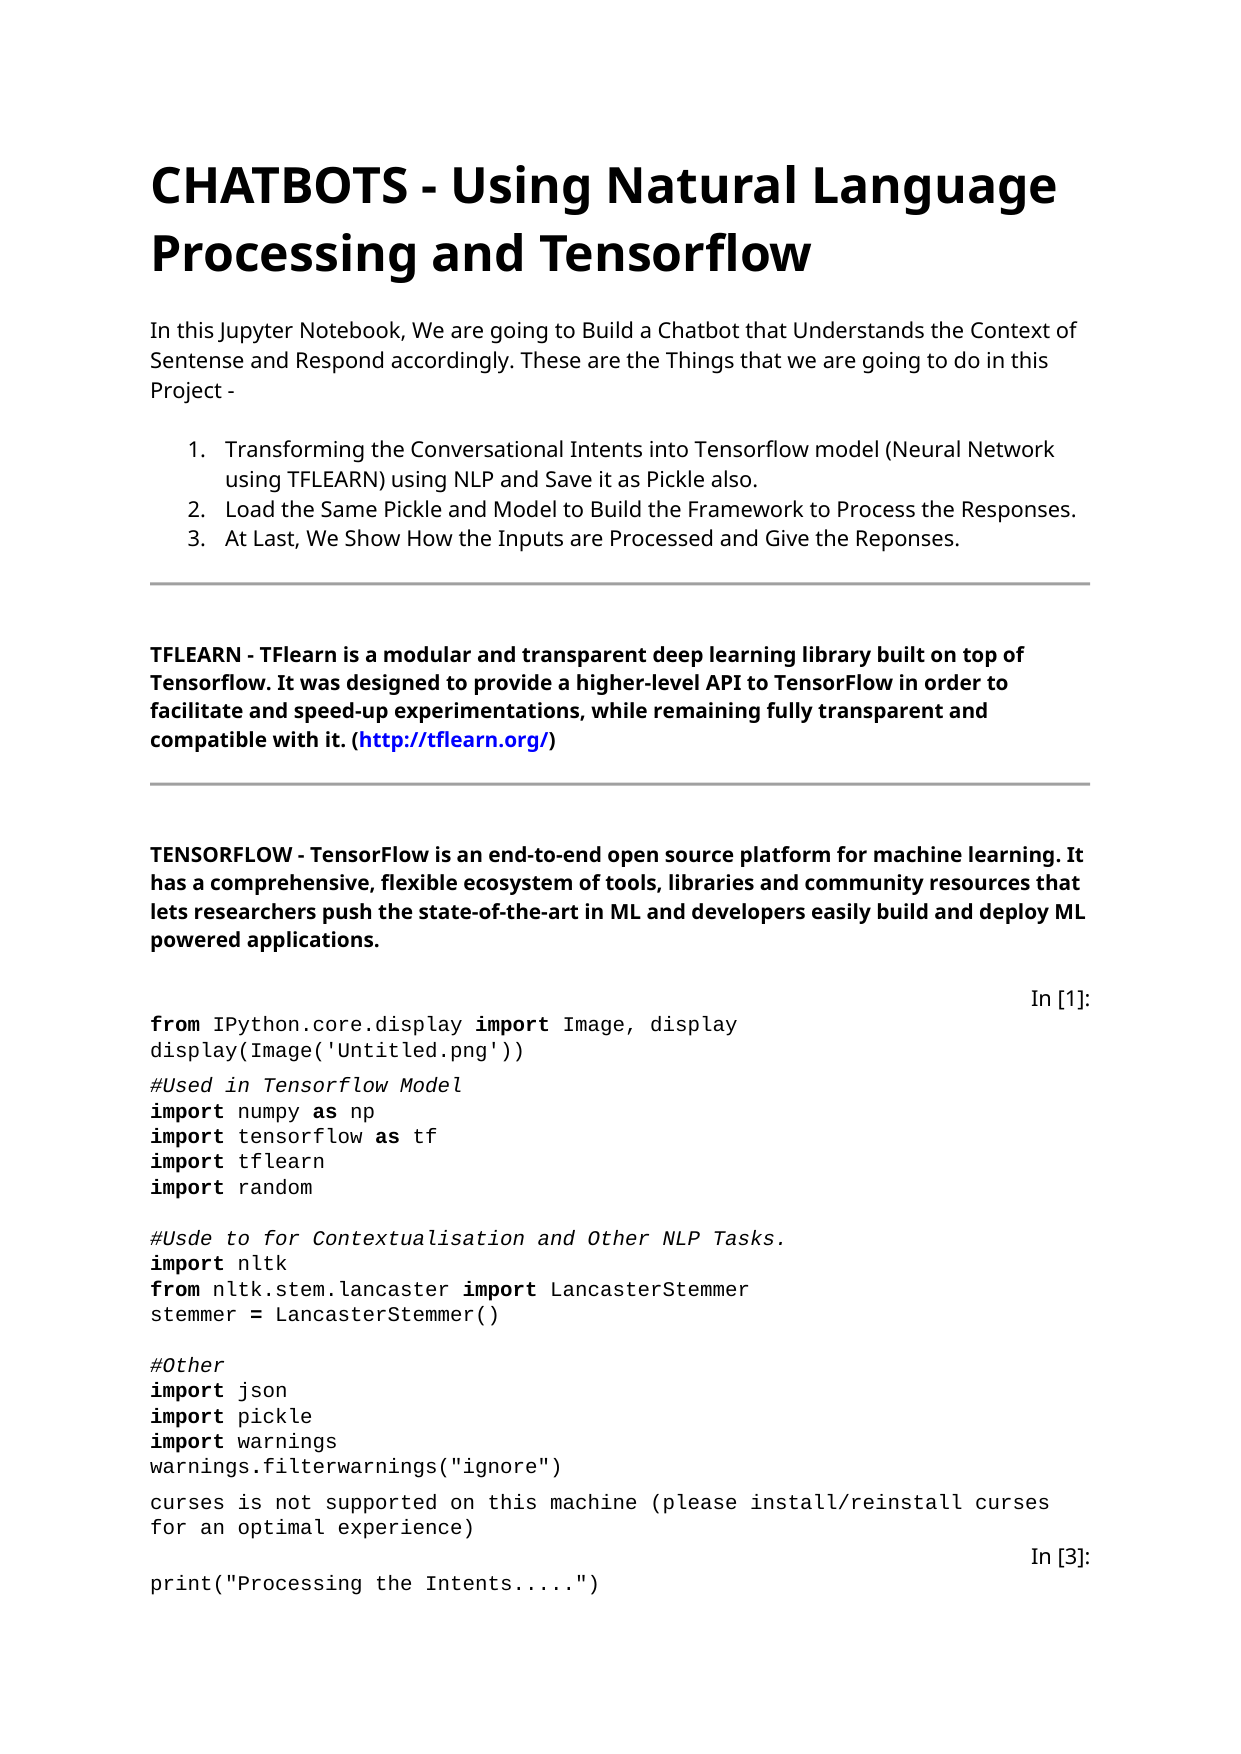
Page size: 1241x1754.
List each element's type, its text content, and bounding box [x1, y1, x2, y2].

text import tflearn [150, 1150, 1090, 1175]
text import tensorflow as tf [150, 1124, 1090, 1150]
text import pickle [150, 1404, 1090, 1429]
text CHATBOTS - Using Natural Language Processing and Tensorflow [150, 150, 1090, 286]
text stemmer = LancasterStemmer() [150, 1302, 1090, 1328]
text from IPython.core.display import Image, display [150, 1013, 1090, 1038]
text curses is not supported on this machine (please install/reinstall curses for an optimal experience) [150, 1490, 1090, 1541]
list Transforming the Conversational Intents into Tensorflow model (Neural Network using TFLEARN) using NLP and Save it as Pickle also. [187, 434, 1090, 493]
text #Other [150, 1353, 1090, 1378]
text In [3]: [150, 1541, 1090, 1571]
text #Usde to for Contextualisation and Other NLP Tasks. [150, 1226, 1090, 1251]
text import random [150, 1175, 1090, 1201]
text import nltk [150, 1251, 1090, 1277]
text import json [150, 1378, 1090, 1404]
text warnings.filterwarnings("ignore") [150, 1455, 1090, 1480]
text display(Image('Untitled.png')) [150, 1038, 1090, 1063]
text In this Jupyter Notebook, We are going to Build a Chatbot that Understands the Context of Sentense and Respond accordingly. These are the Things that we are going to do in this Project - [150, 315, 1090, 405]
text print("Processing the Intents.....") [150, 1571, 1090, 1596]
list Load the Same Pickle and Model to Build the Framework to Process the Responses. [187, 493, 1090, 523]
text TENSORFLOW - TensorFlow is an end-to-end open source platform for machine learning. It has a comprehensive, flexible ecosystem of tools, libraries and community resources that lets researchers push the state-of-the-art in ML and developers easily build and deploy ML powered applications. [150, 840, 1090, 954]
text TFLEARN - TFlearn is a modular and transparent deep learning library built on top of Tensorflow. It was designed to provide a higher-level API to TensorFlow in order to facilitate and speed-up experimentations, while remaining fully transparent and compatible with it. (http://tflearn.org/) [150, 640, 1090, 753]
text #Used in Tensorflow Model [150, 1073, 1090, 1099]
text In [1]: [150, 983, 1090, 1013]
text from nltk.stem.lancaster import LancasterStemmer [150, 1277, 1090, 1302]
text import warnings [150, 1429, 1090, 1455]
list At Last, We Show How the Inputs are Processed and Give the Reponses. [187, 523, 1090, 553]
text import numpy as np [150, 1099, 1090, 1124]
